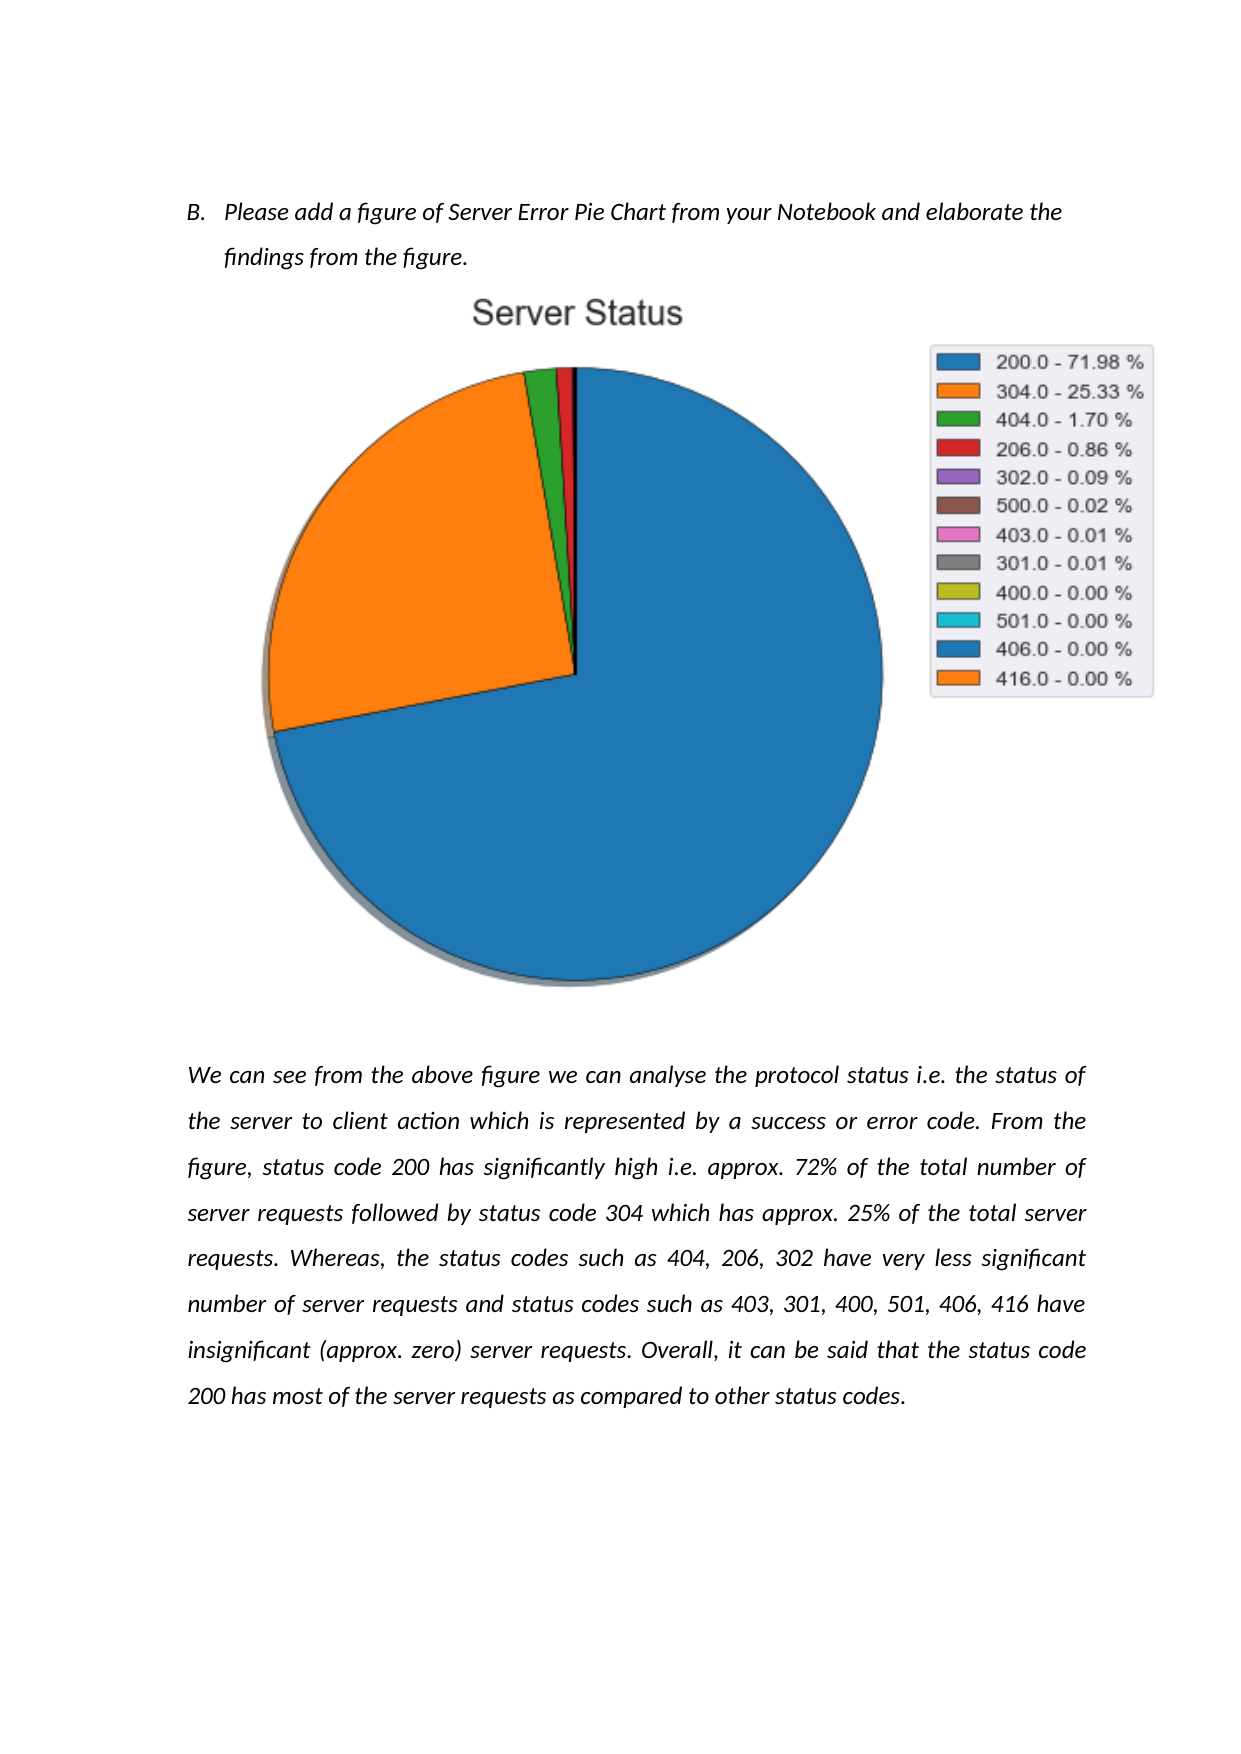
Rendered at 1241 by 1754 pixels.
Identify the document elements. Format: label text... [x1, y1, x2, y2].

list Please add a figure of Server Error Pie Chart from your Notebook and elaborate the findings from the figure. [186, 196, 1090, 272]
text We can see from the above figure we can analyse the protocol status i.e. the status of the server to client action which is represented by a success or error code. From the figure, status code 200 has significantly high i.e. approx. 72% of the total number of server requests followed by status code 304 which has approx. 25% of the total server requests. Whereas, the status codes such as 404, 206, 302 have very less significant number of server requests and status codes such as 403, 301, 400, 501, 406, 416 have insignificant (approx. zero) server requests. Overall, it can be said that the status code 200 has most of the server requests as compared to other status codes. [187, 1060, 1090, 1410]
picture [223, 287, 1164, 1029]
